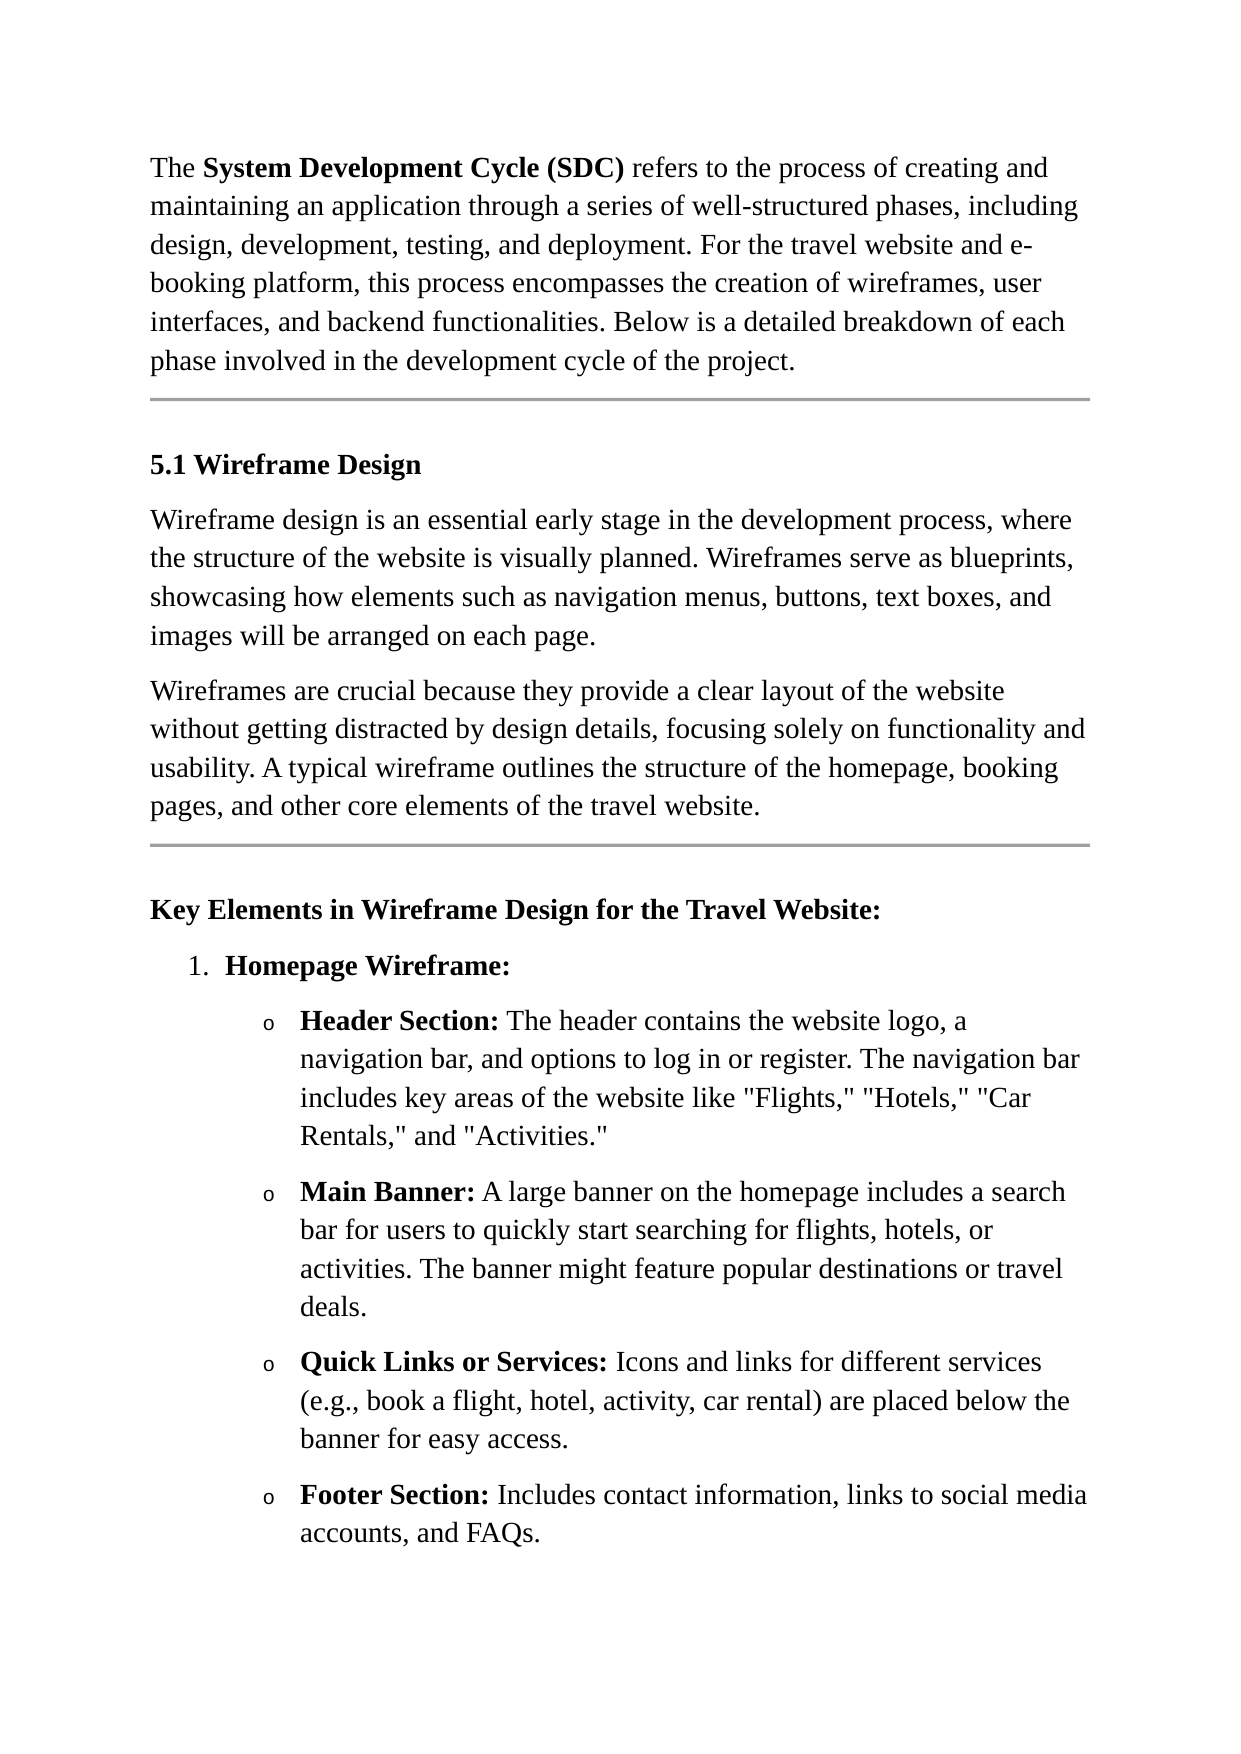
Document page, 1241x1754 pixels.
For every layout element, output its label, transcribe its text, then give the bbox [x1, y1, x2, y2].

list Footer Section: Includes contact information, links to social media accounts, and FAQs. [262, 1477, 1090, 1549]
list Quick Links or Services: Icons and links for different services (e.g., book a flight, hotel, activity, car rental) are placed below the banner for easy access. [262, 1344, 1090, 1455]
list Homepage Wireframe: [187, 948, 1090, 981]
text 5.1 Wireframe Design [150, 447, 1090, 480]
text Wireframe design is an essential early stage in the development process, where the structure of the website is visually planned. Wireframes serve as blueprints, showcasing how elements such as navigation menus, buttons, text boxes, and images will be arranged on each page. [150, 502, 1090, 651]
text Wireframes are crucial because they provide a clear layout of the website without getting distracted by design details, focusing solely on functionality and usability. A typical wireframe outlines the structure of the homepage, booking pages, and other core elements of the travel website. [150, 673, 1090, 822]
list Header Section: The header contains the website logo, a navigation bar, and options to log in or register. The navigation bar includes key areas of the website like "Flights," "Hotels," "Car Rentals," and "Activities." [262, 1003, 1090, 1152]
list Main Banner: A large banner on the homepage includes a search bar for users to quickly start searching for flights, hotels, or activities. The banner might feature popular destinations or travel deals. [262, 1174, 1090, 1323]
text The System Development Cycle (SDC) refers to the process of creating and maintaining an application through a series of well-structured phases, including design, development, testing, and deployment. For the travel website and e-booking platform, this process encompasses the creation of wireframes, user interfaces, and backend functionalities. Below is a detailed breakdown of each phase involved in the development cycle of the project. [150, 150, 1090, 376]
text Key Elements in Wireframe Design for the Travel Website: [150, 892, 1090, 926]
